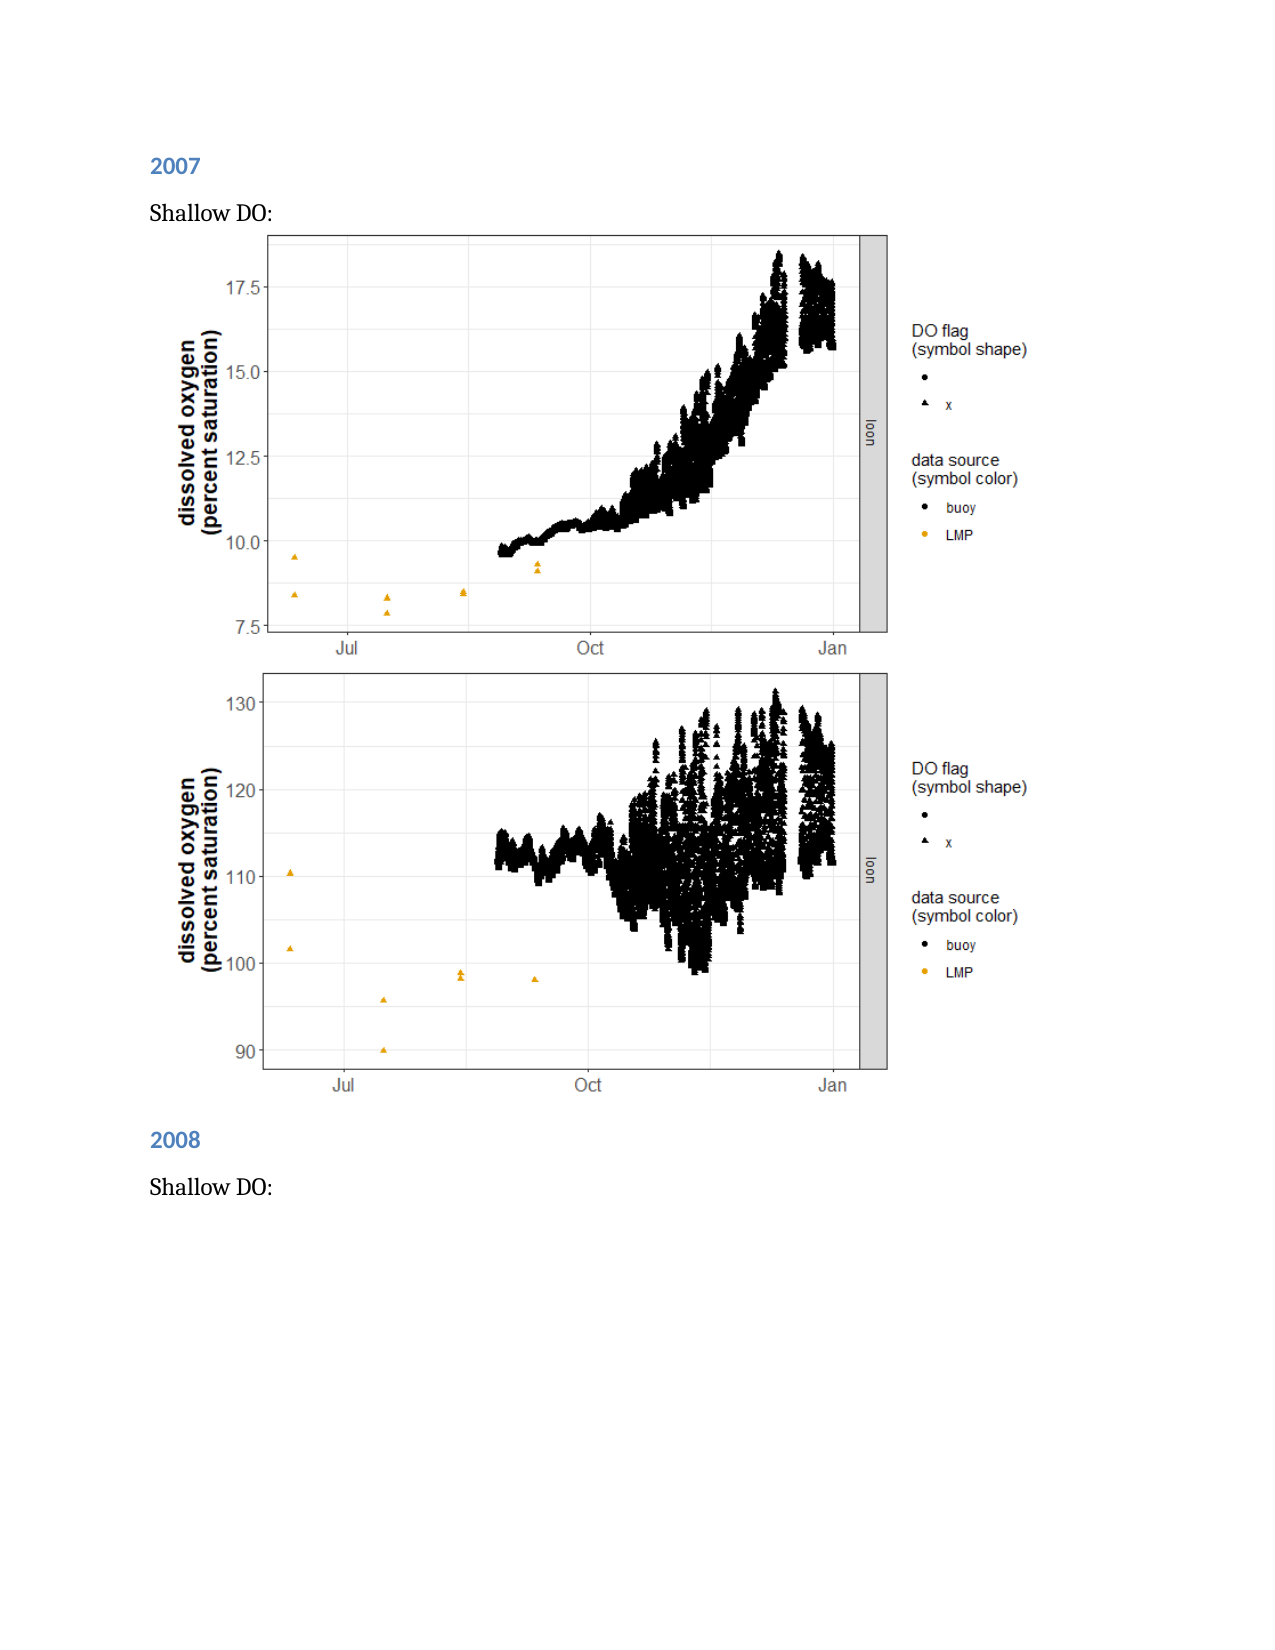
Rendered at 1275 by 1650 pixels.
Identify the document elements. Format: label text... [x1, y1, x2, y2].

text Shallow DO: [150, 1173, 1125, 1202]
subtitle 2008 [150, 1124, 1125, 1154]
subtitle 2007 [150, 150, 1125, 181]
picture [168, 228, 1044, 1103]
